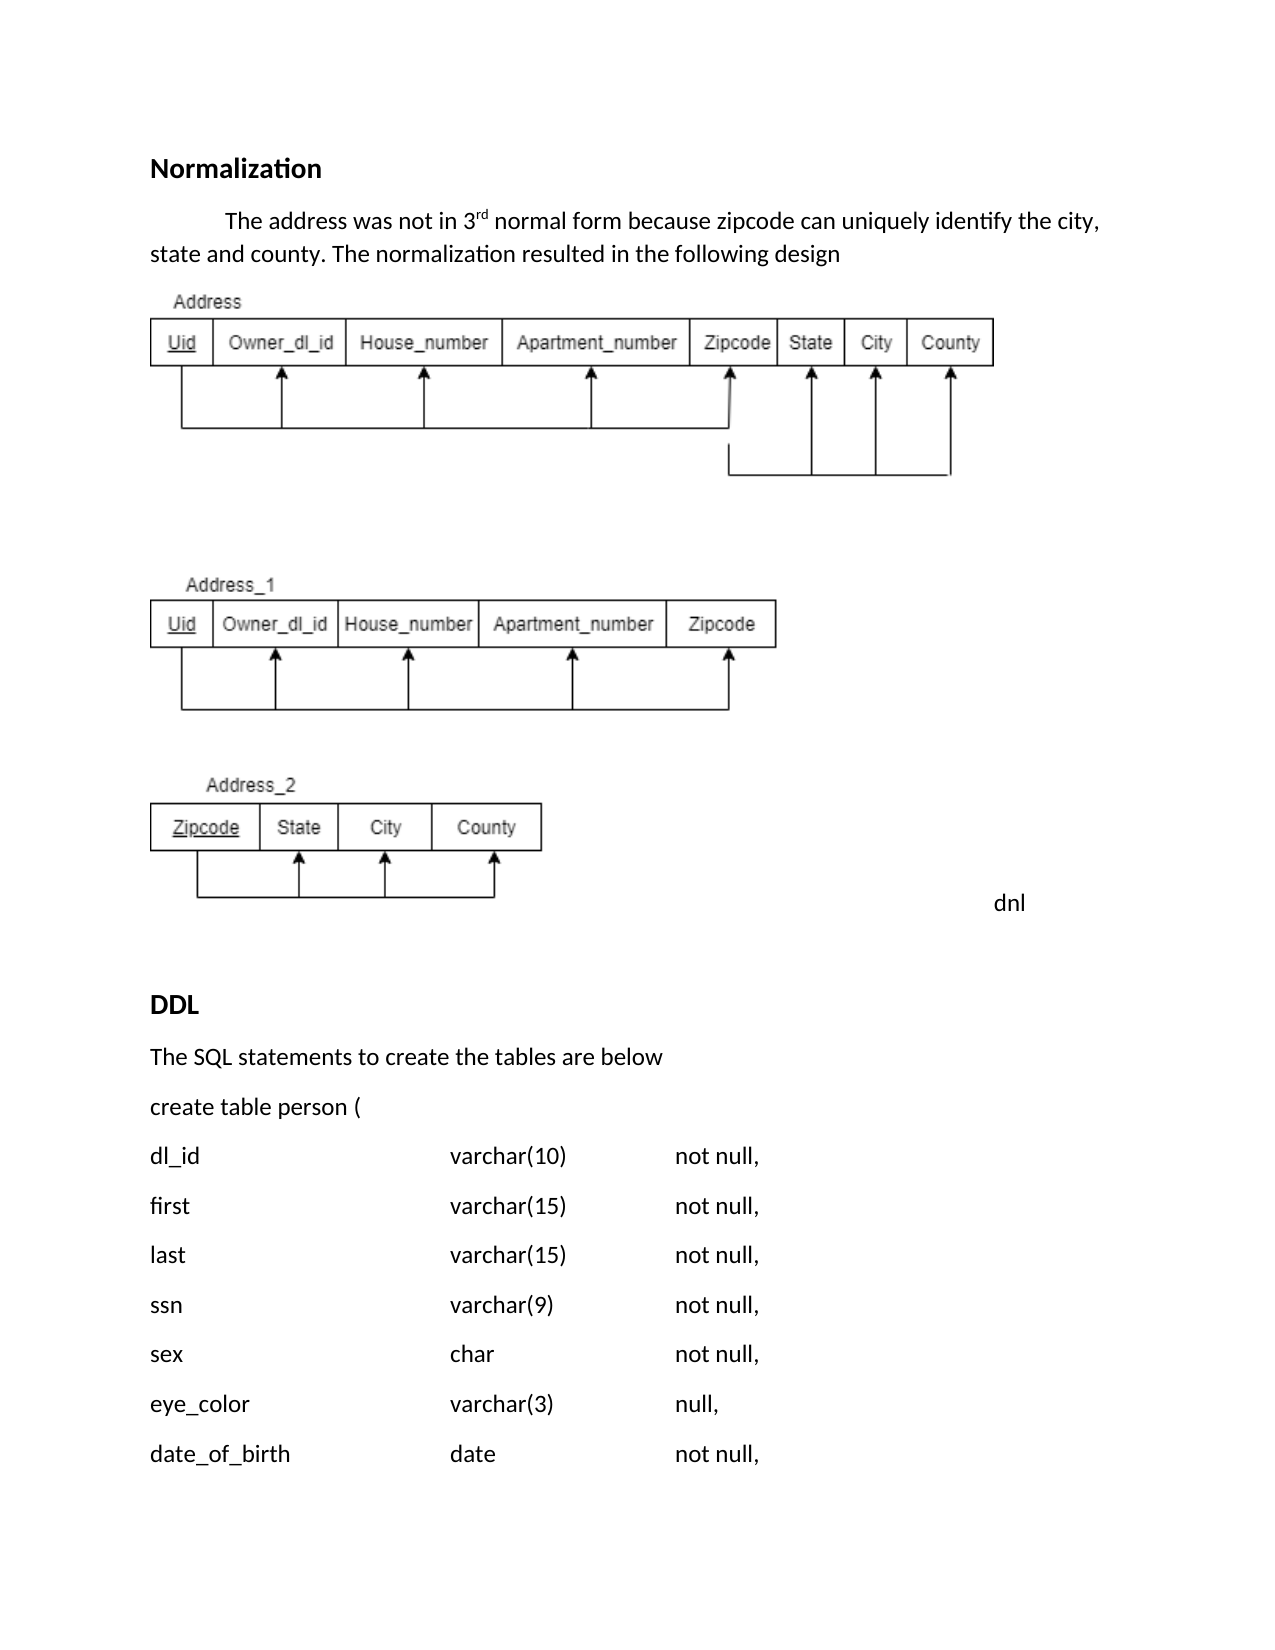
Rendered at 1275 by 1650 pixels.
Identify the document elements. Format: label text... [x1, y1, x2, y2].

text dl_id varchar(10) not null, [150, 1140, 1125, 1171]
text last varchar(15) not null, [150, 1239, 1125, 1270]
picture [150, 287, 994, 911]
text DDL [150, 986, 1125, 1022]
text Normalization [150, 150, 1125, 186]
text create table person ( [150, 1091, 1125, 1121]
text The SQL statements to create the tables are below [150, 1041, 1125, 1072]
text sex char not null, [150, 1338, 1125, 1369]
text date_of_birth date not null, [150, 1438, 1125, 1468]
text ssn varchar(9) not null, [150, 1289, 1125, 1319]
text eye_color varchar(3) null, [150, 1388, 1125, 1419]
text first varchar(15) not null, [150, 1190, 1125, 1220]
text The address was not in 3rd normal form because zipcode can uniquely identify the city, state and county. The normalization resulted in the following design [150, 205, 1125, 268]
